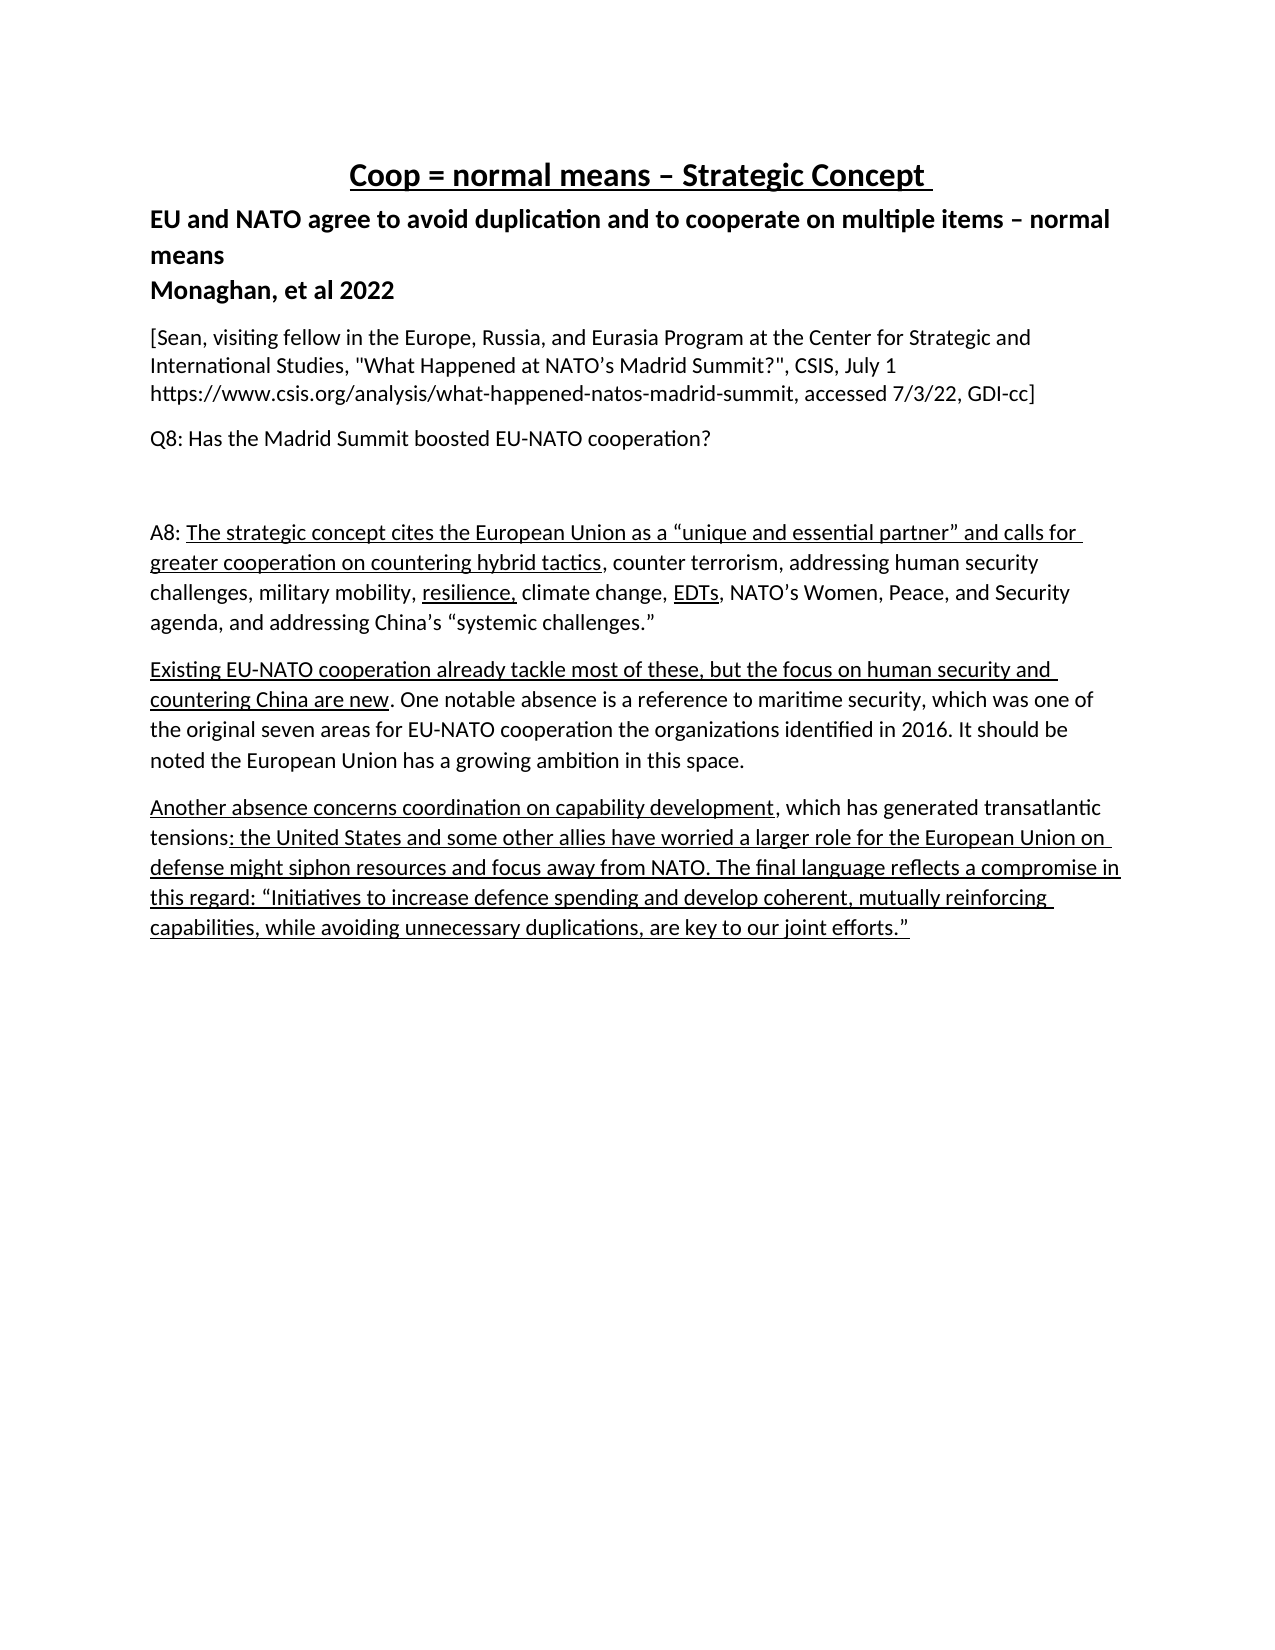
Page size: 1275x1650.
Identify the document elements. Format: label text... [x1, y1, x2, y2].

text Q8: Has the Madrid Summit boosted EU-NATO cooperation? [150, 424, 1125, 452]
text [Sean, visiting fellow in the Europe, Russia, and Eurasia Program at the Center for Strategic and International Studies, "What Happened at NATO’s Madrid Summit?", CSIS, July 1 https://www.csis.org/analysis/what-happened-natos-madrid-summit, accessed 7/3/22, GDI-cc] [150, 323, 1125, 407]
text Monaghan, et al 2022 [150, 273, 1125, 307]
text Another absence concerns coordination on capability development, which has generated transatlantic tensions: the United States and some other allies have worried a larger role for the European Union on defense might siphon resources and focus away from NATO. The final language reflects a compromise in this regard: “Initiatives to increase defence spending and develop coherent, mutually reinforcing capabilities, while avoiding unnecessary duplications, are key to our joint efforts.” [150, 793, 1125, 942]
subtitle Coop = normal means – Strategic Concept [150, 154, 1125, 195]
text Existing EU-NATO cooperation already tackle most of these, but the focus on human security and countering China are new. One notable absence is a reference to maritime security, which was one of the original seven areas for EU-NATO cooperation the organizations identified in 2016. It should be noted the European Union has a growing ambition in this space. [150, 655, 1125, 774]
text A8: The strategic concept cites the European Union as a “unique and essential partner” and calls for greater cooperation on countering hybrid tactics, counter terrorism, addressing human security challenges, military mobility, resilience, climate change, EDTs, NATO’s Women, Peace, and Security agenda, and addressing China’s “systemic challenges.” [150, 518, 1125, 636]
subtitle EU and NATO agree to avoid duplication and to cooperate on multiple items – normal means [150, 202, 1125, 271]
